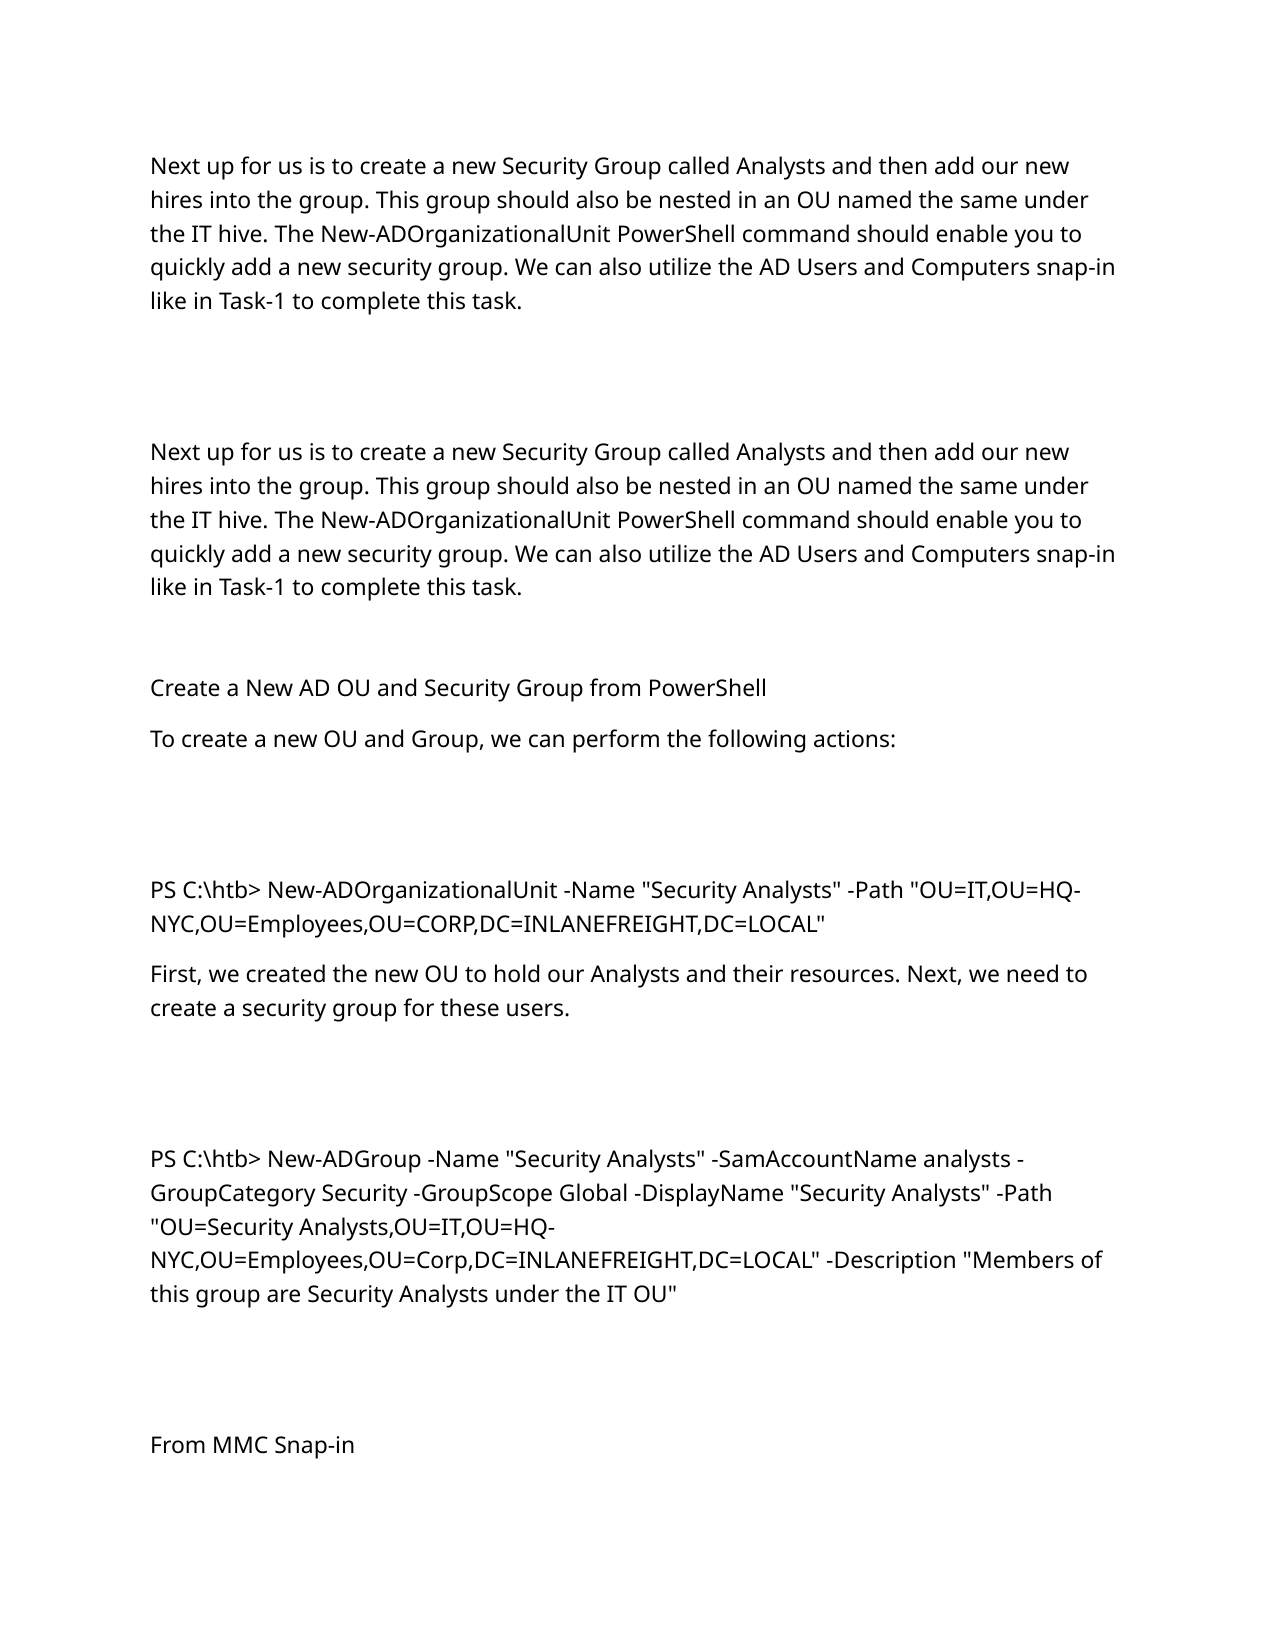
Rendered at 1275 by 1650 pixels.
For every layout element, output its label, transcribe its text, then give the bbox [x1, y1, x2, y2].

text PS C:\htb> New-ADGroup -Name "Security Analysts" -SamAccountName analysts -GroupCategory Security -GroupScope Global -DisplayName "Security Analysts" -Path "OU=Security Analysts,OU=IT,OU=HQ-NYC,OU=Employees,OU=Corp,DC=INLANEFREIGHT,DC=LOCAL" -Description "Members of this group are Security Analysts under the IT OU" [150, 1143, 1125, 1309]
text Create a New AD OU and Security Group from PowerShell [150, 672, 1125, 703]
text From MMC Snap-in [150, 1429, 1125, 1460]
text To create a new OU and Group, we can perform the following actions: [150, 722, 1125, 754]
text PS C:\htb> New-ADOrganizationalUnit -Name "Security Analysts" -Path "OU=IT,OU=HQ-NYC,OU=Employees,OU=CORP,DC=INLANEFREIGHT,DC=LOCAL" [150, 874, 1125, 939]
text Next up for us is to create a new Security Group called Analysts and then add our new hires into the group. This group should also be nested in an OU named the same under the IT hive. The New-ADOrganizationalUnit PowerShell command should enable you to quickly add a new security group. We can also utilize the AD Users and Computers snap-in like in Task-1 to complete this task. [150, 436, 1125, 602]
text First, we created the new OU to hold our Analysts and their resources. Next, we need to create a security group for these users. [150, 958, 1125, 1023]
text Next up for us is to create a new Security Group called Analysts and then add our new hires into the group. This group should also be nested in an OU named the same under the IT hive. The New-ADOrganizationalUnit PowerShell command should enable you to quickly add a new security group. We can also utilize the AD Users and Computers snap-in like in Task-1 to complete this task. [150, 150, 1125, 316]
